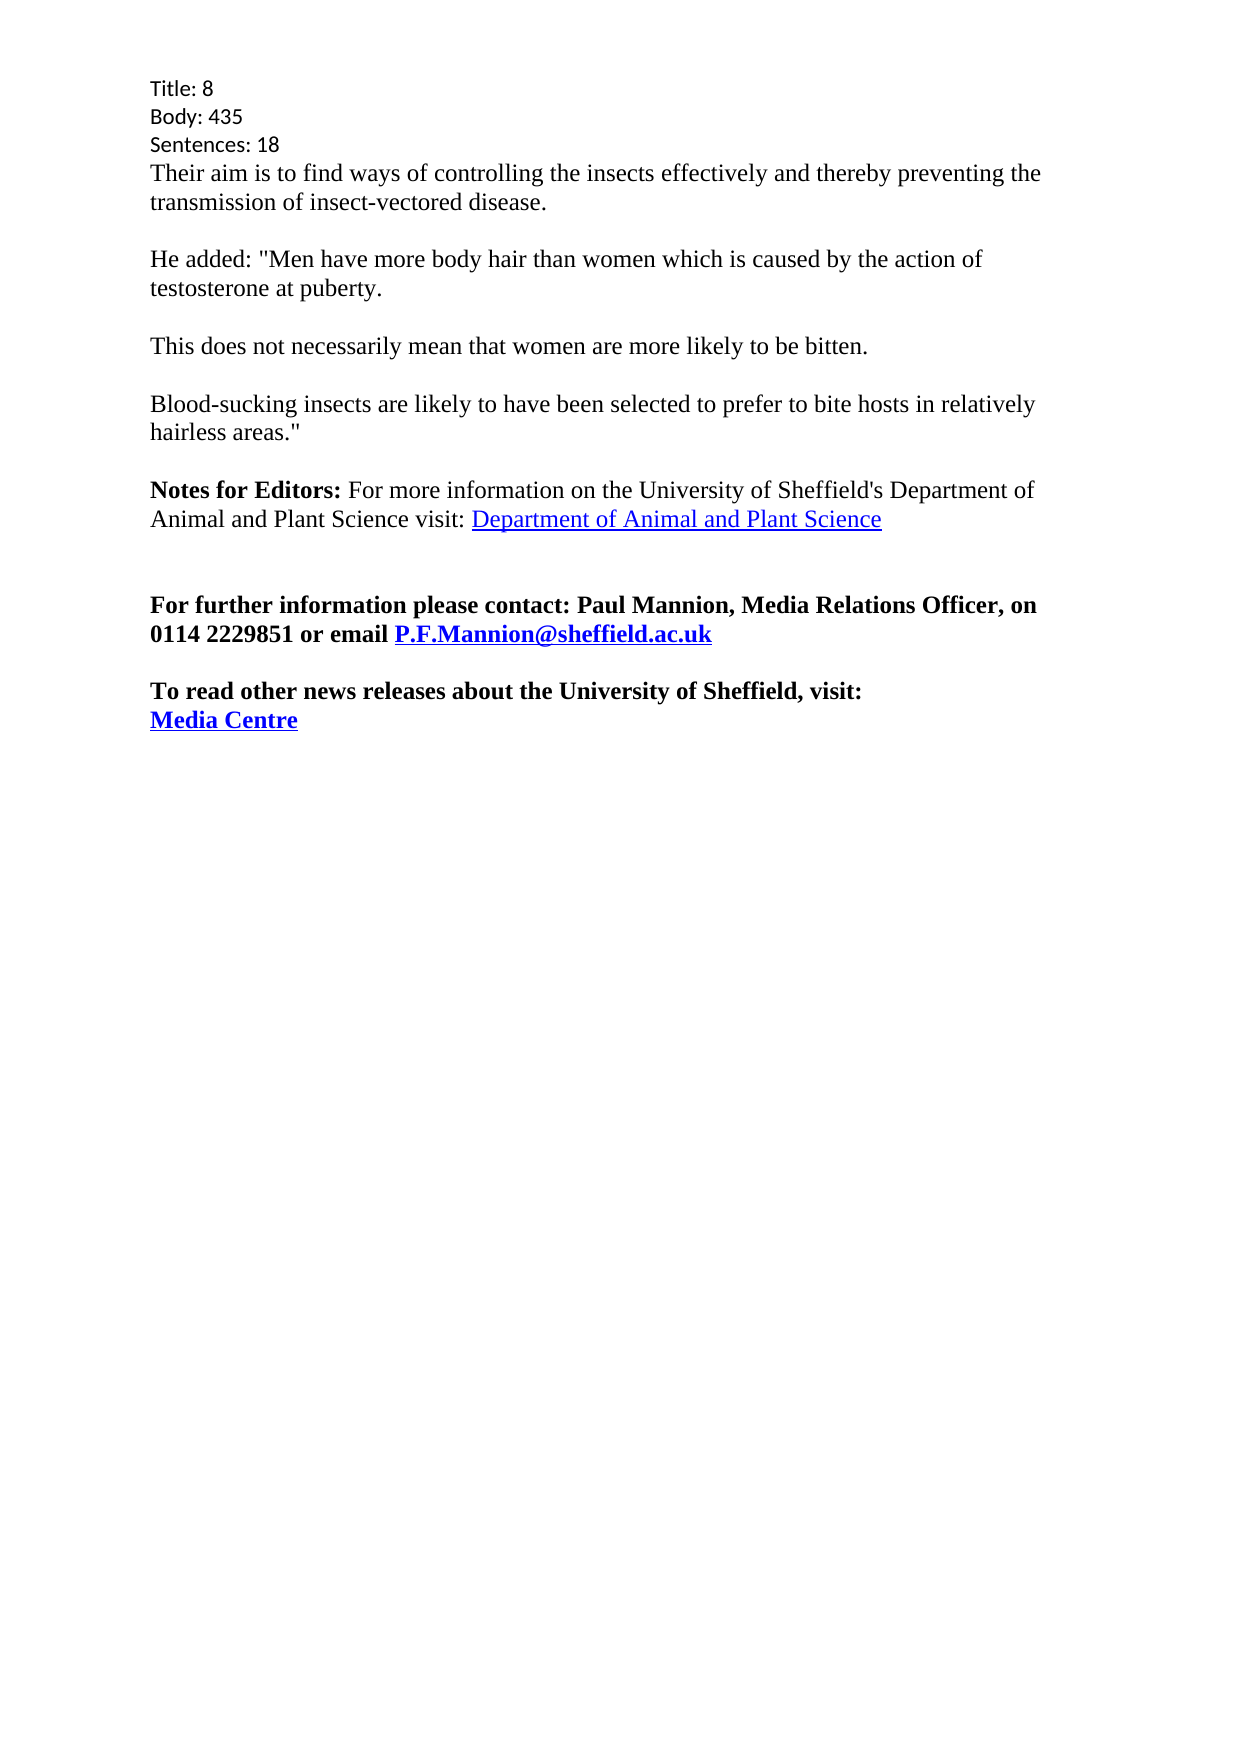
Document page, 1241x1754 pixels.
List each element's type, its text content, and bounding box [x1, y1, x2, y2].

text Notes for Editors: For more information on the University of Sheffield's Department of Animal and Plant Science visit: Department of Animal and Plant Science [150, 475, 1090, 561]
text This does not necessarily mean that women are more likely to be bitten. [150, 331, 1090, 359]
text Blood-sucking insects are likely to have been selected to prefer to bite hosts in relatively hairless areas." [150, 389, 1090, 446]
text For further information please contact: Paul Mannion, Media Relations Officer, on 0114 2229851 or email P.F.Mannion@sheffield.ac.uk To read other news releases about the University of Sheffield, visit: Media Centre [150, 590, 1090, 734]
text Their aim is to find ways of controlling the insects effectively and thereby preventing the transmission of insect-vectored disease. He added: "Men have more body hair than women which is caused by the action of testosterone at puberty. [150, 158, 1090, 302]
